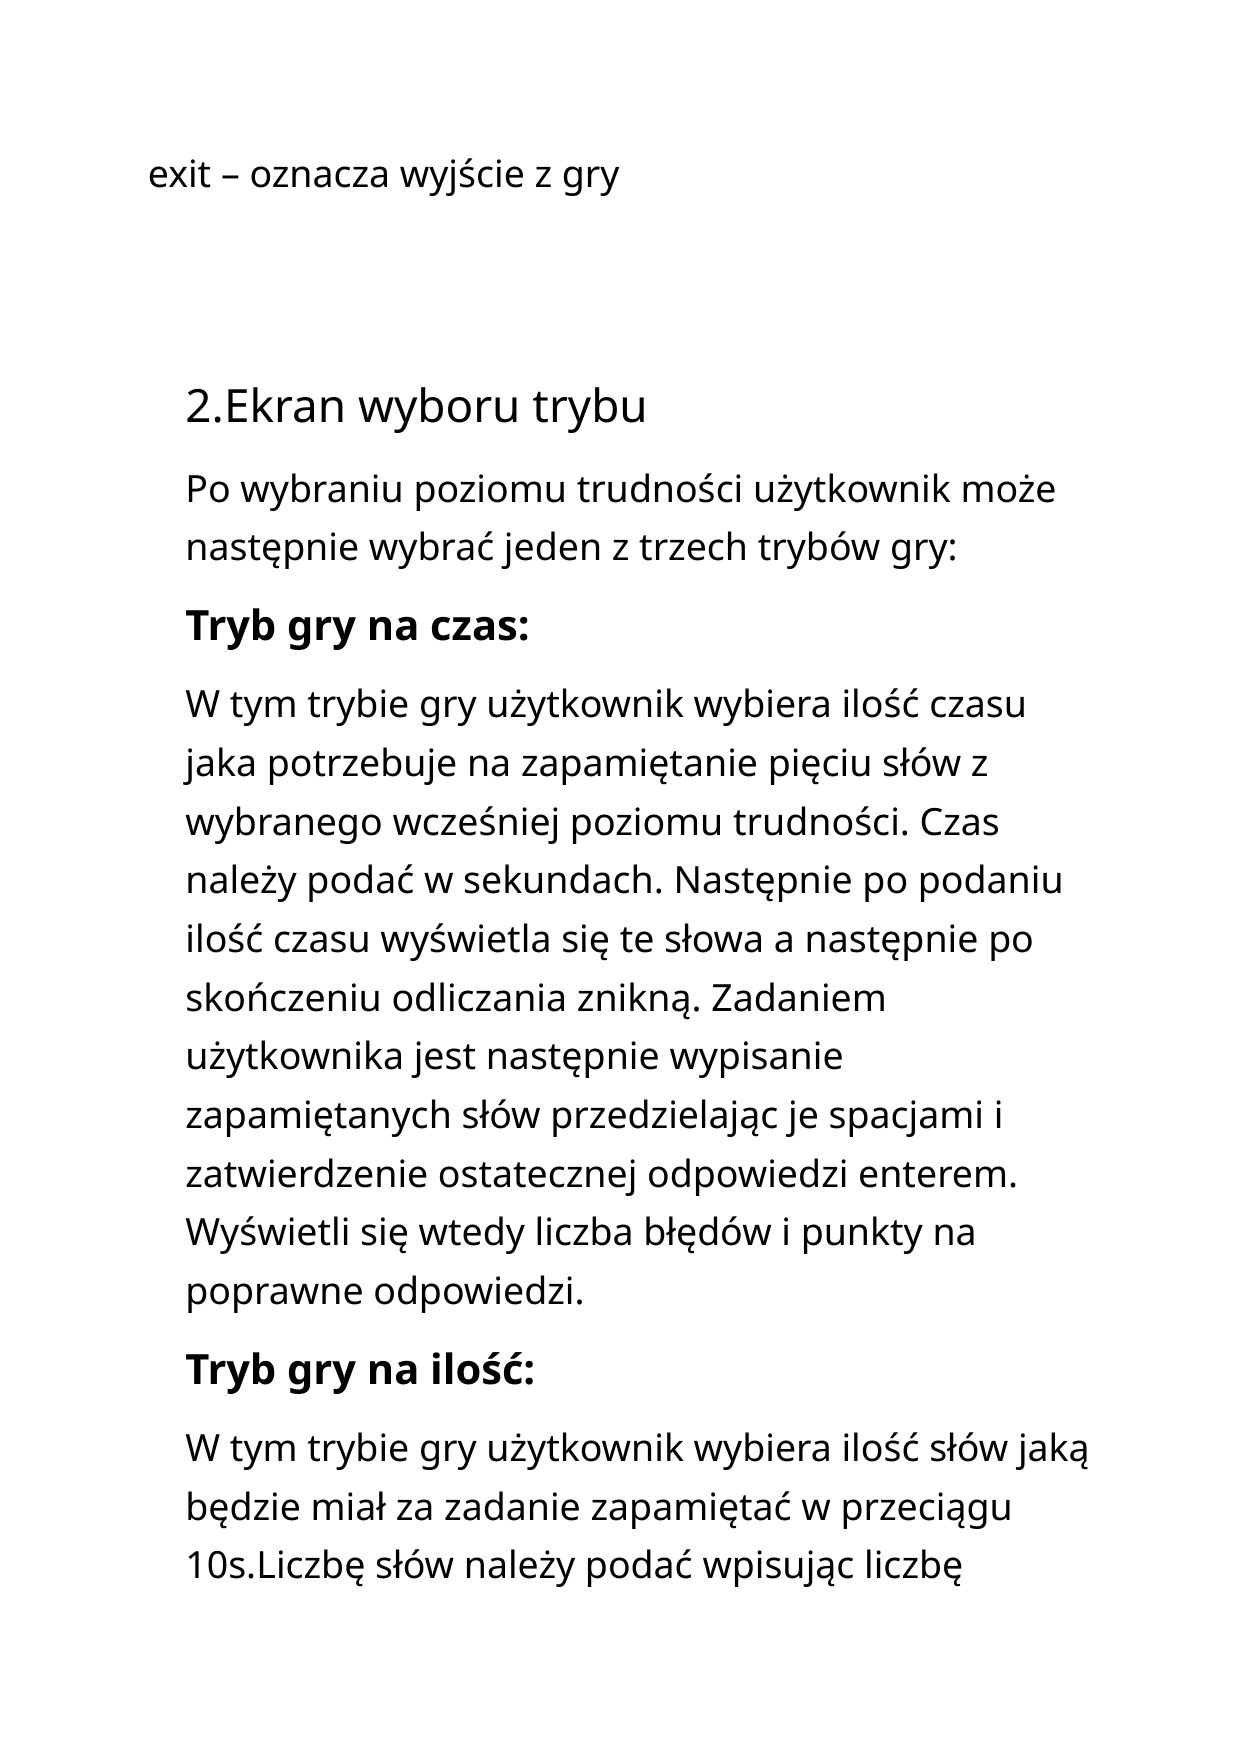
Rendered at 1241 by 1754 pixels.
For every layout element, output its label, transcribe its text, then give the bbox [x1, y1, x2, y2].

text Tryb gry na ilość: [185, 1339, 1093, 1396]
list Ekran wyboru trybu [185, 373, 1093, 436]
text exit – oznacza wyjście z gry [148, 148, 1093, 199]
text Po wybraniu poziomu trudności użytkownik może następnie wybrać jeden z trzech trybów gry: [185, 462, 1093, 572]
text W tym trybie gry użytkownik wybiera ilość czasu jaka potrzebuje na zapamiętanie pięciu słów z wybranego wcześniej poziomu trudności. Czas należy podać w sekundach. Następnie po podaniu ilość czasu wyświetla się te słowa a następnie po skończeniu odliczania znikną. Zadaniem użytkownika jest następnie wypisanie zapamiętanych słów przedzielając je spacjami i zatwierdzenie ostatecznej odpowiedzi enterem. Wyświetli się wtedy liczba błędów i punkty na poprawne odpowiedzi. [185, 678, 1093, 1315]
text Tryb gry na czas: [185, 596, 1093, 653]
